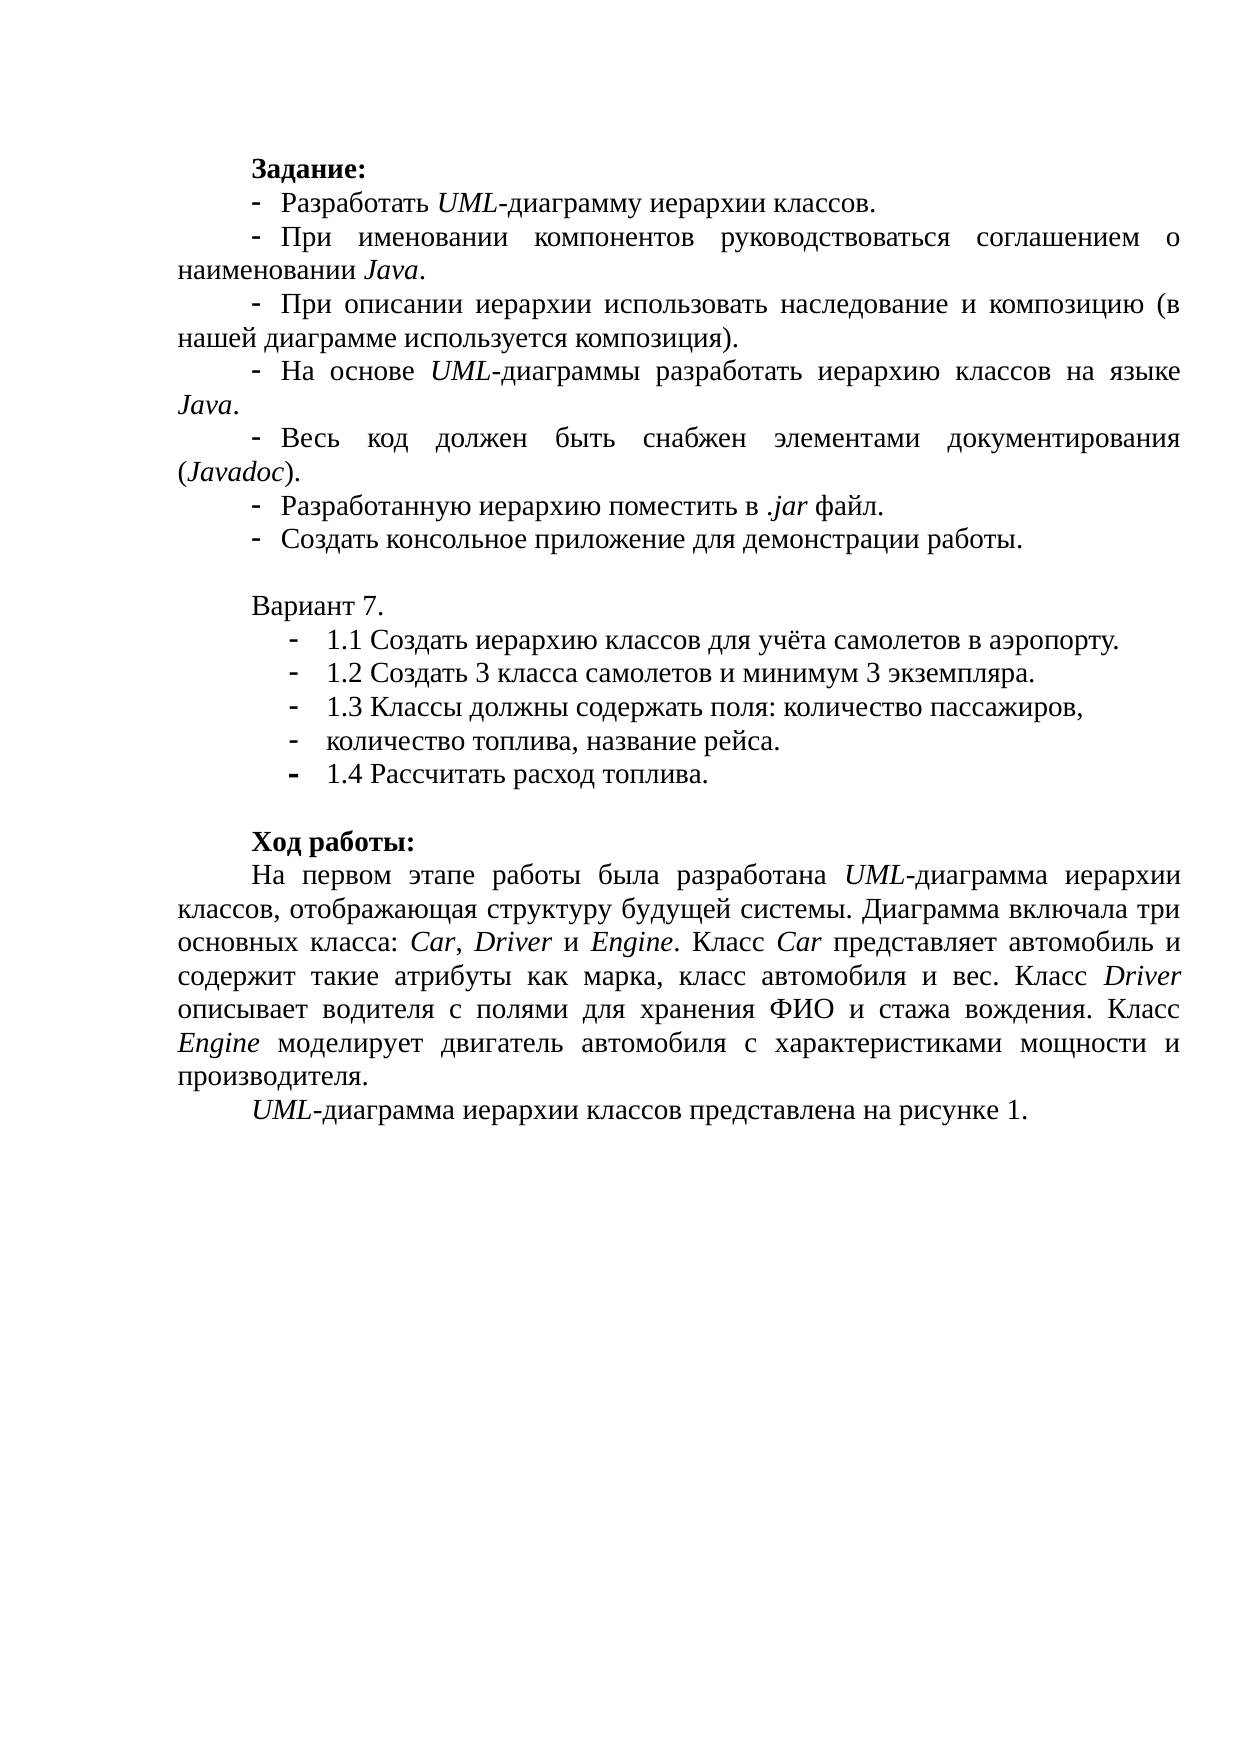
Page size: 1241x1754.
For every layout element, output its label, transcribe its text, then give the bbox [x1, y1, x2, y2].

text UML-диаграмма иерархии классов представлена на рисунке 1. [177, 1092, 1181, 1126]
text Ход работы: [177, 824, 1181, 857]
list При именовании компонентов руководствоваться соглашением о наименовании Java. [177, 219, 1181, 286]
list Разработанную иерархию поместить в .jar файл. [177, 488, 1181, 521]
list количество топлива, название рейса. [288, 723, 1181, 757]
text Задание: [177, 152, 1181, 185]
list На основе UML-диаграммы разработать иерархию классов на языке Java. [177, 353, 1181, 420]
list Весь код должен быть снабжен элементами документирования (Javadoc). [177, 420, 1181, 488]
list 1.4 Рассчитать расход топлива. [288, 757, 1181, 790]
text Вариант 7. [177, 588, 1181, 622]
text На первом этапе работы была разработана UML-диаграмма иерархии классов, отображающая структуру будущей системы. Диаграмма включала три основных класса: Car, Driver и Engine. Класс Car представляет автомобиль и содержит такие атрибуты как марка, класс автомобиля и вес. Класс Driver описывает водителя с полями для хранения ФИО и стажа вождения. Класс Engine моделирует двигатель автомобиля с характеристиками мощности и производителя. [177, 857, 1181, 1092]
list 1.3 Классы должны содержать поля: количество пассажиров, [288, 689, 1181, 723]
list Разработать UML-диаграмму иерархии классов. [177, 185, 1181, 219]
list 1.2 Создать 3 класса самолетов и минимум 3 экземпляра. [288, 656, 1181, 689]
list При описании иерархии использовать наследование и композицию (в нашей диаграмме используется композиция). [177, 286, 1181, 353]
list 1.1 Создать иерархию классов для учёта самолетов в аэропорту. [288, 622, 1181, 656]
list Создать консольное приложение для демонстрации работы. [177, 521, 1181, 555]
